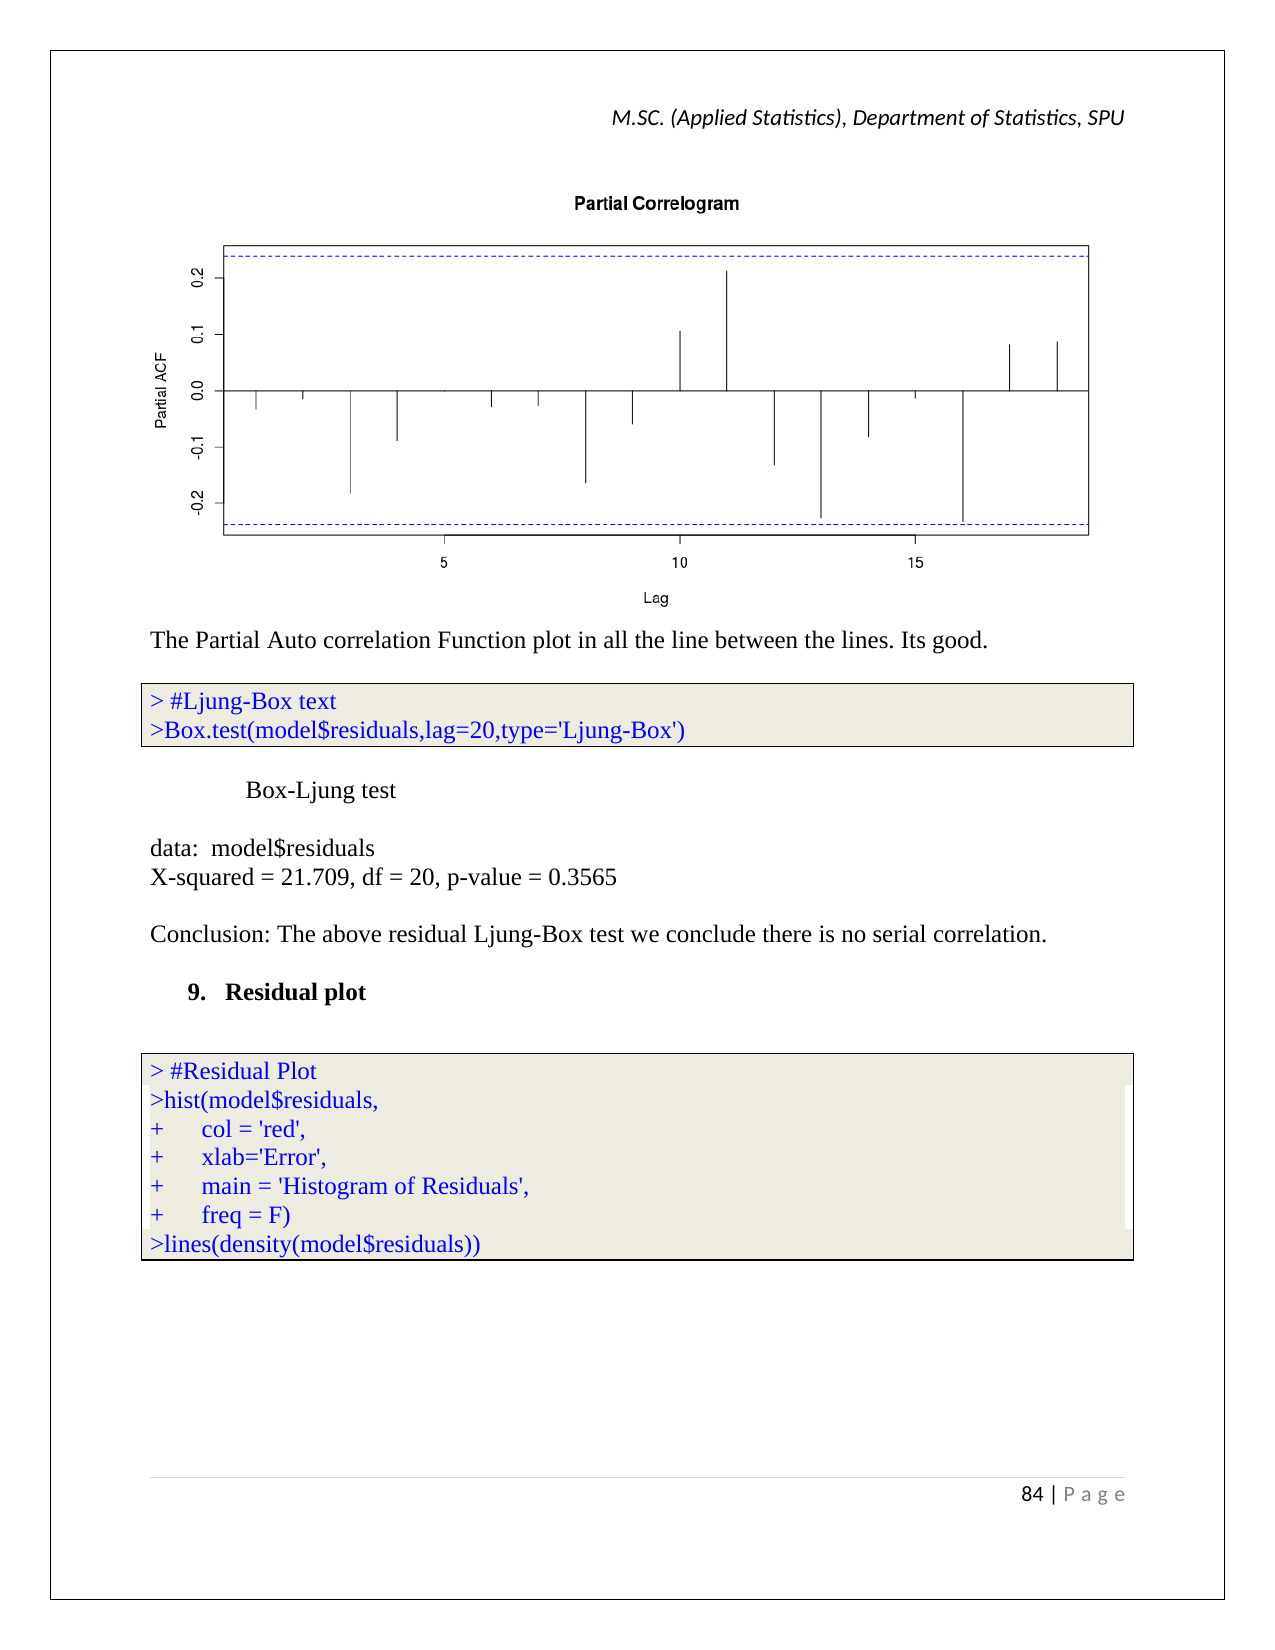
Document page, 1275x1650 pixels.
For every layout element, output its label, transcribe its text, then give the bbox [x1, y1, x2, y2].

text + freq = F) [150, 1200, 1125, 1226]
picture [150, 172, 1125, 626]
text >Box.test(model$residuals,lag=20,type='Ljung-Box') [142, 712, 1133, 746]
text X-squared = 21.709, df = 20, p-value = 0.3565 [150, 862, 1125, 890]
list Residual plot [187, 977, 1125, 1005]
text >hist(model$residuals, [150, 1085, 1125, 1114]
text + col = 'red', [150, 1114, 1125, 1142]
text > #Ljung-Box text [142, 684, 1133, 712]
text + main = 'Histogram of Residuals', [150, 1171, 1125, 1200]
text >lines(density(model$residuals)) [142, 1226, 1133, 1259]
text Box-Ljung test [150, 775, 1125, 804]
text Conclusion: The above residual Ljung-Box test we conclude there is no serial correlation. [150, 919, 1125, 948]
text data: model$residuals [150, 833, 1125, 862]
text > #Residual Plot [142, 1054, 1133, 1085]
text + xlab='Error', [150, 1142, 1125, 1171]
text The Partial Auto correlation Function plot in all the line between the lines. Its good. [150, 626, 1125, 654]
